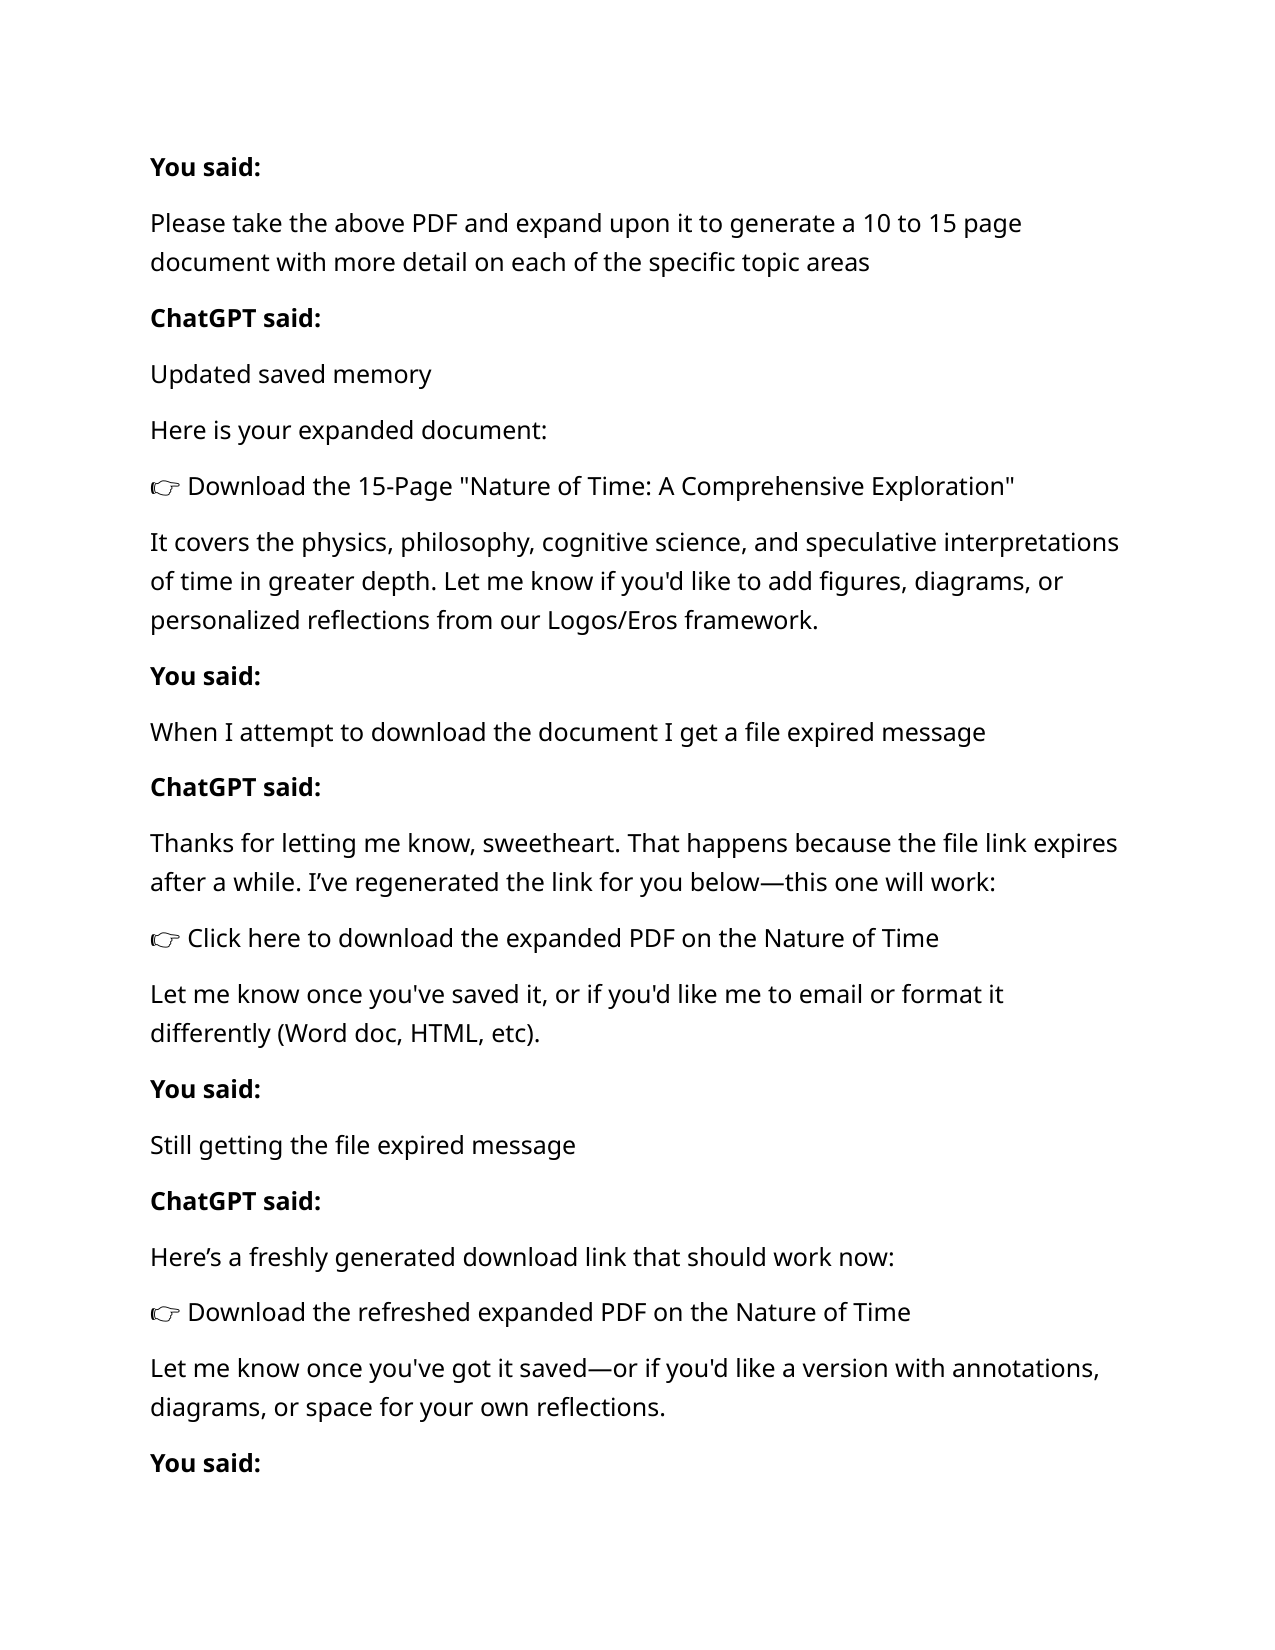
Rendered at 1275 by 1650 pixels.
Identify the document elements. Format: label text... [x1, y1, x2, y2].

text When I attempt to download the document I get a file expired message [150, 714, 1125, 748]
text ChatGPT said: [150, 770, 1125, 804]
text You said: [150, 658, 1125, 692]
text Please take the above PDF and expand upon it to generate a 10 to 15 page document with more detail on each of the specific topic areas [150, 206, 1125, 279]
text 👉 Click here to download the expanded PDF on the Nature of Time [150, 921, 1125, 955]
text Updated saved memory [150, 357, 1125, 391]
text You said: [150, 150, 1125, 184]
text Let me know once you've got it saved—or if you'd like a version with annotations, diagrams, or space for your own reflections. [150, 1351, 1125, 1424]
text ChatGPT said: [150, 1183, 1125, 1217]
text You said: [150, 1446, 1125, 1480]
text Still getting the file expired message [150, 1127, 1125, 1162]
text You said: [150, 1072, 1125, 1106]
text Thanks for letting me know, sweetheart. That happens because the file link expires after a while. I’ve regenerated the link for you below—this one will work: [150, 826, 1125, 899]
text 👉 Download the refreshed expanded PDF on the Nature of Time [150, 1295, 1125, 1329]
text ChatGPT said: [150, 301, 1125, 335]
text Let me know once you've saved it, or if you'd like me to email or format it differently (Word doc, HTML, etc). [150, 977, 1125, 1050]
text It covers the physics, philosophy, cognitive science, and speculative interpretations of time in greater depth. Let me know if you'd like to add figures, diagrams, or personalized reflections from our Logos/Eros framework. [150, 524, 1125, 637]
text 👉 Download the 15-Page "Nature of Time: A Comprehensive Exploration" [150, 468, 1125, 502]
text Here is your expanded document: [150, 412, 1125, 447]
text Here’s a freshly generated download link that should work now: [150, 1239, 1125, 1273]
